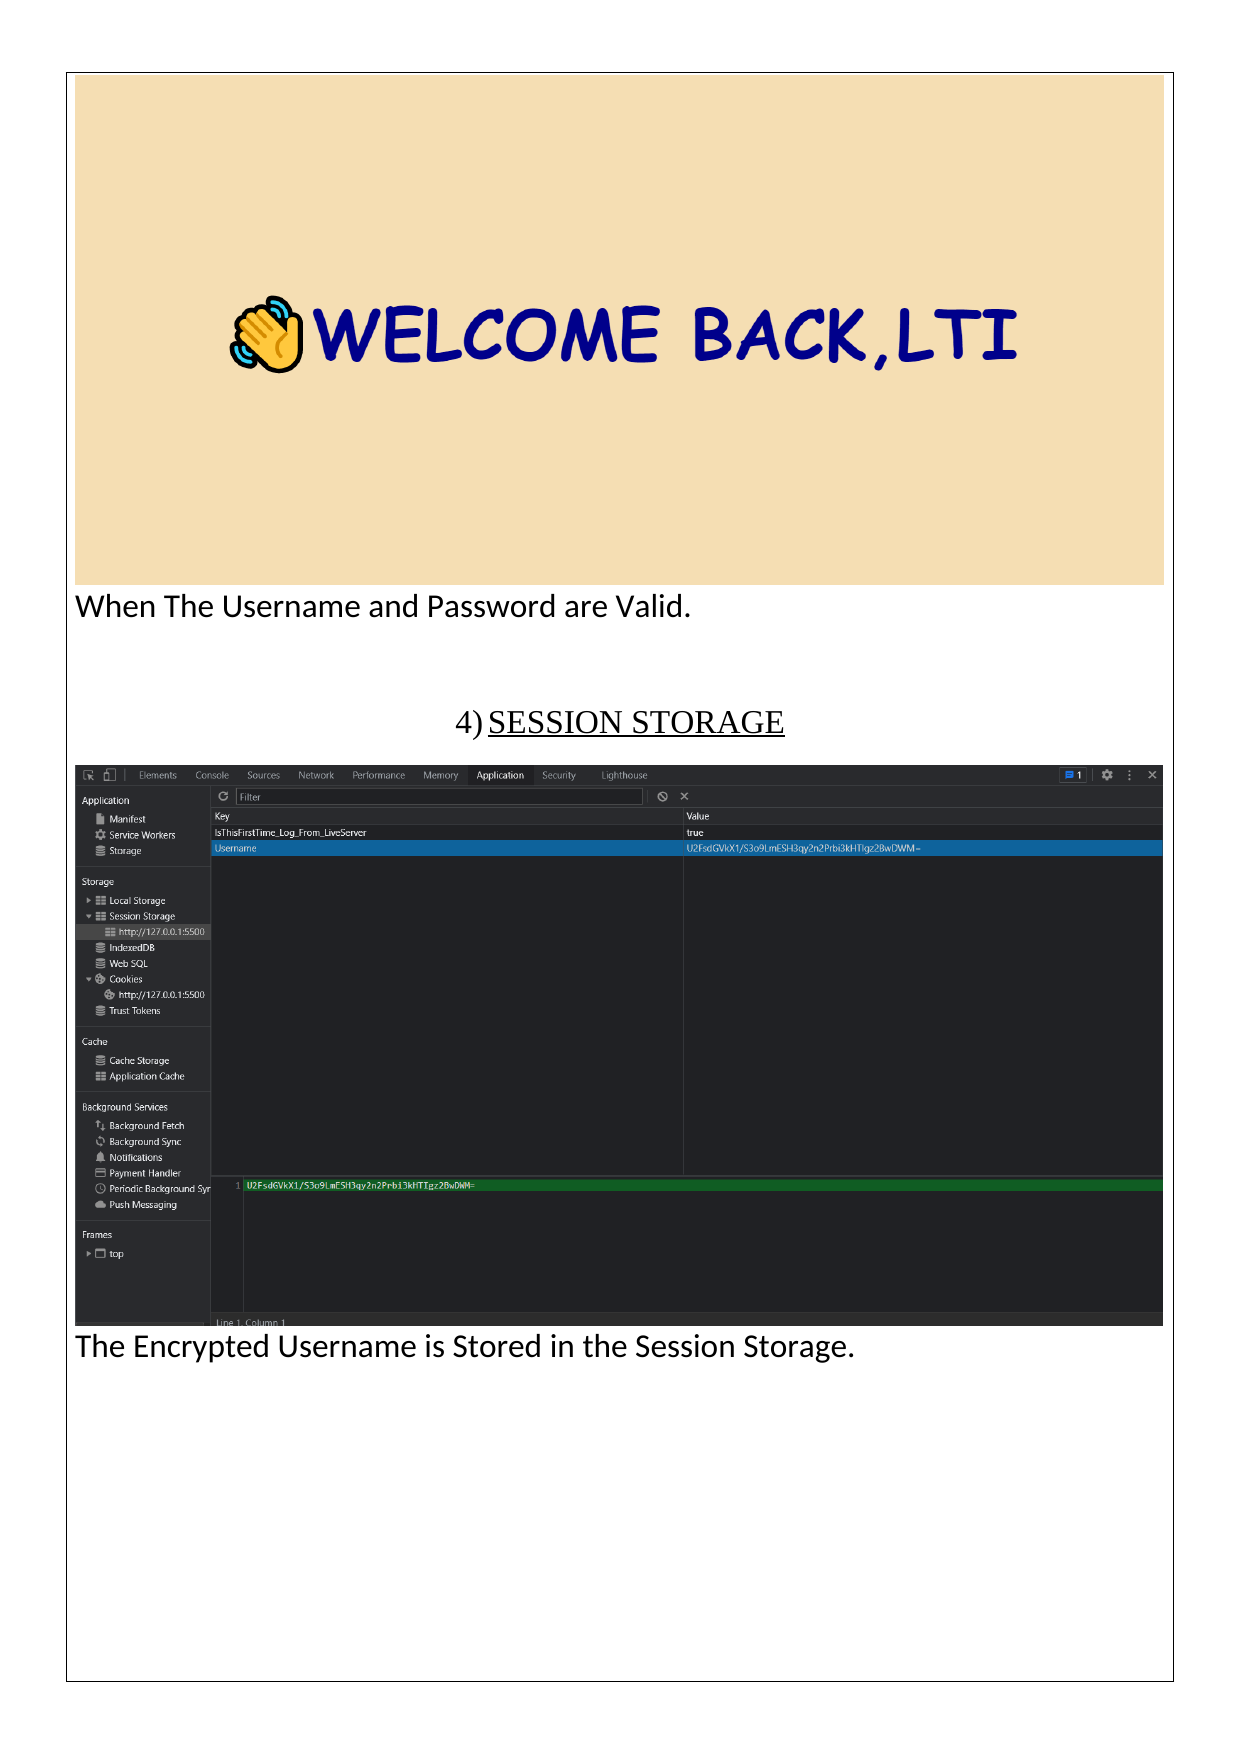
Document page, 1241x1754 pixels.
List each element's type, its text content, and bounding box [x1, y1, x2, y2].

text When The Username and Password are Valid. [75, 585, 1165, 626]
text The Encrypted Username is Stored in the Session Storage. [75, 1325, 1165, 1366]
picture [75, 75, 1164, 585]
list SESSION STORAGE [75, 702, 1165, 740]
picture [75, 765, 1163, 1326]
